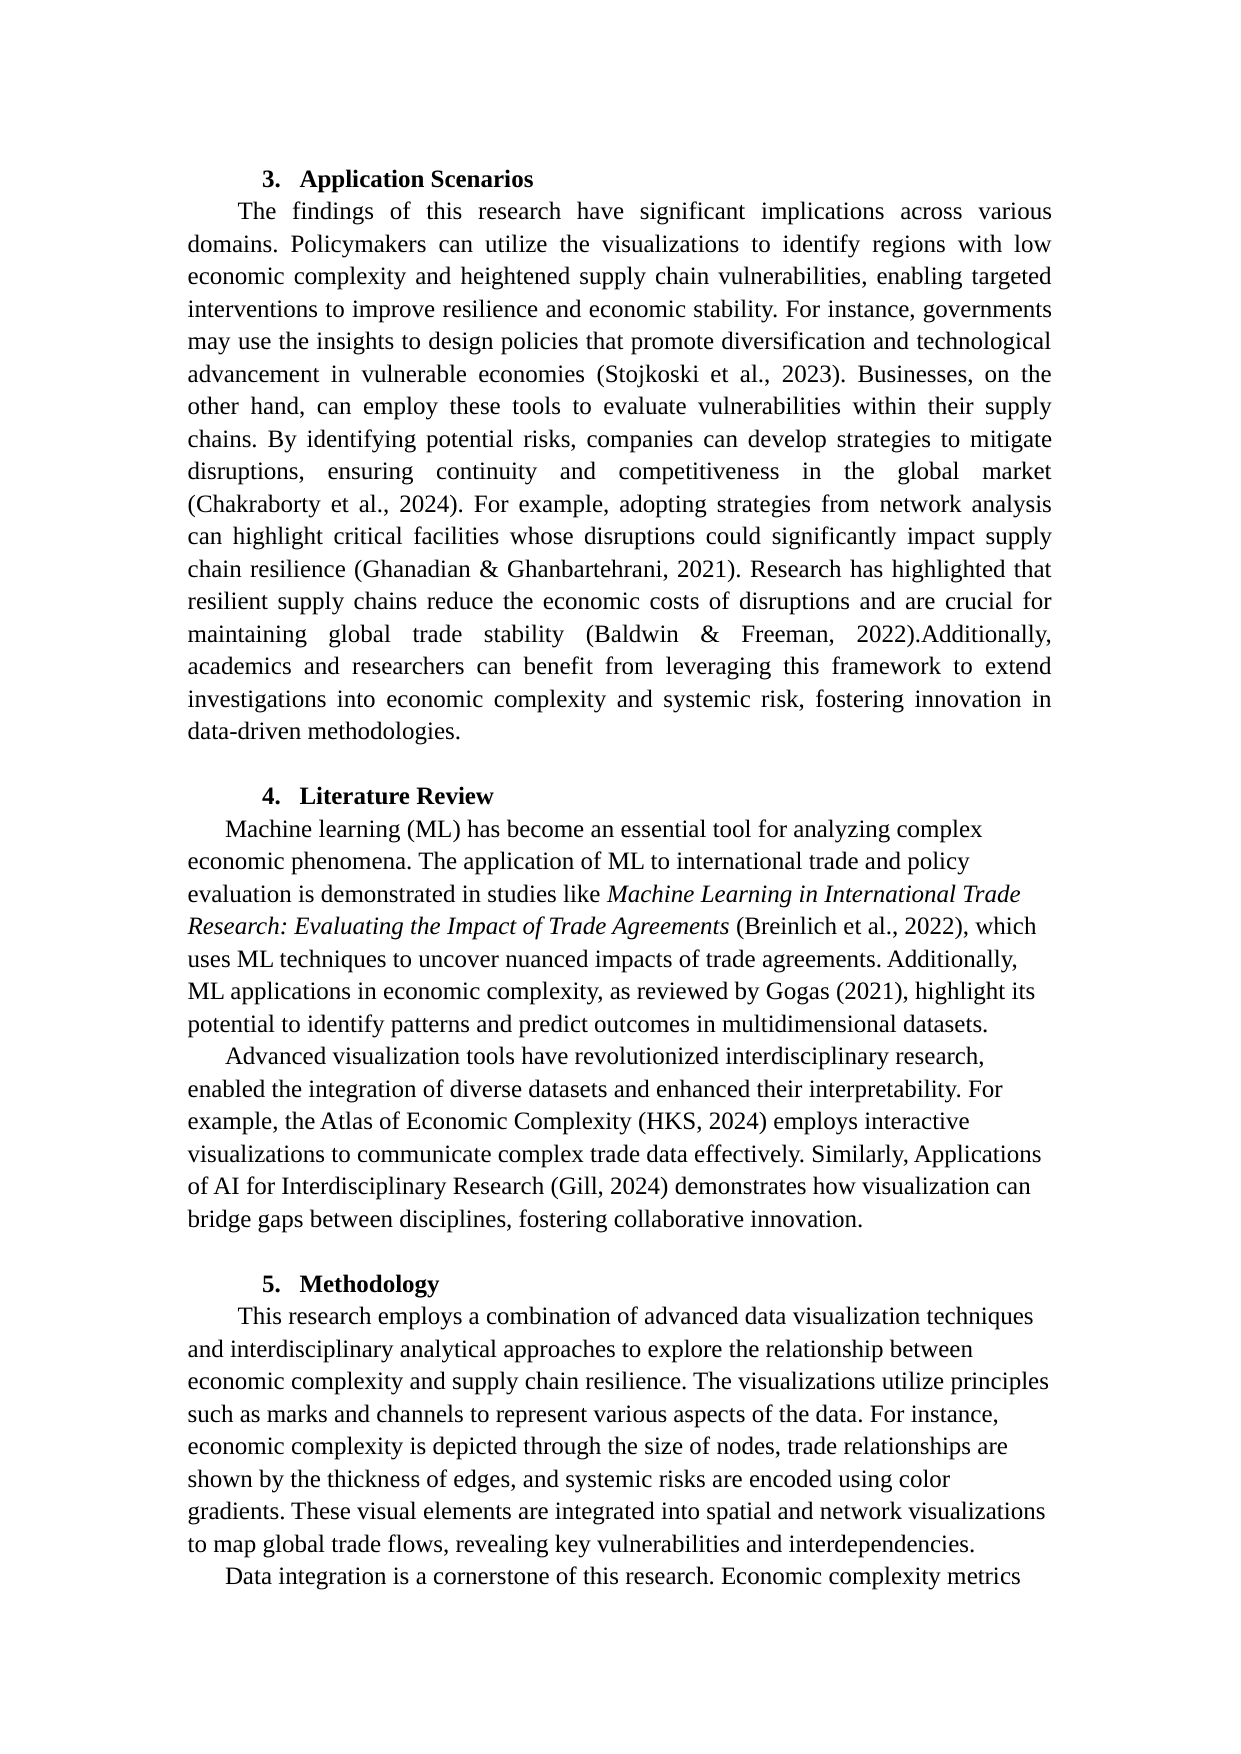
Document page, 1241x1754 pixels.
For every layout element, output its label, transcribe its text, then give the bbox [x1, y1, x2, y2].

list Literature Review [262, 779, 1053, 812]
text Machine learning (ML) has become an essential tool for analyzing complex economic phenomena. The application of ML to international trade and policy evaluation is demonstrated in studies like Machine Learning in International Trade Research: Evaluating the Impact of Trade Agreements (Breinlich et al., 2022), which uses ML techniques to uncover nuanced impacts of trade agreements. Additionally, ML applications in economic complexity, as reviewed by Gogas (2021), highlight its potential to identify patterns and predict outcomes in multidimensional datasets. [187, 812, 1053, 1039]
text Advanced visualization tools have revolutionized interdisciplinary research, enabled the integration of diverse datasets and enhanced their interpretability. For example, the Atlas of Economic Complexity (HKS, 2024) employs interactive visualizations to communicate complex trade data effectively. Similarly, Applications of AI for Interdisciplinary Research (Gill, 2024) demonstrates how visualization can bridge gaps between disciplines, fostering collaborative innovation. [187, 1039, 1053, 1234]
list Methodology [262, 1267, 1053, 1299]
text This research employs a combination of advanced data visualization techniques and interdisciplinary analytical approaches to explore the relationship between economic complexity and supply chain resilience. The visualizations utilize principles such as marks and channels to represent various aspects of the data. For instance, economic complexity is depicted through the size of nodes, trade relationships are shown by the thickness of edges, and systemic risks are encoded using color gradients. These visual elements are integrated into spatial and network visualizations to map global trade flows, revealing key vulnerabilities and interdependencies. [187, 1299, 1053, 1559]
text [187, 1559, 1053, 1592]
list Application Scenarios [262, 162, 1053, 194]
text The findings of this research have significant implications across various domains. Policymakers can utilize the visualizations to identify regions with low economic complexity and heightened supply chain vulnerabilities, enabling targeted interventions to improve resilience and economic stability. For instance, governments may use the insights to design policies that promote diversification and technological advancement in vulnerable economies (Stojkoski et al., 2023). Businesses, on the other hand, can employ these tools to evaluate vulnerabilities within their supply chains. By identifying potential risks, companies can develop strategies to mitigate disruptions, ensuring continuity and competitiveness in the global market (Chakraborty et al., 2024). For example, adopting strategies from network analysis can highlight critical facilities whose disruptions could significantly impact supply chain resilience (Ghanadian & Ghanbartehrani, 2021). Research has highlighted that resilient supply chains reduce the economic costs of disruptions and are crucial for maintaining global trade stability (Baldwin & Freeman, 2022).Additionally, academics and researchers can benefit from leveraging this framework to extend investigations into economic complexity and systemic risk, fostering innovation in data-driven methodologies. [187, 194, 1053, 747]
